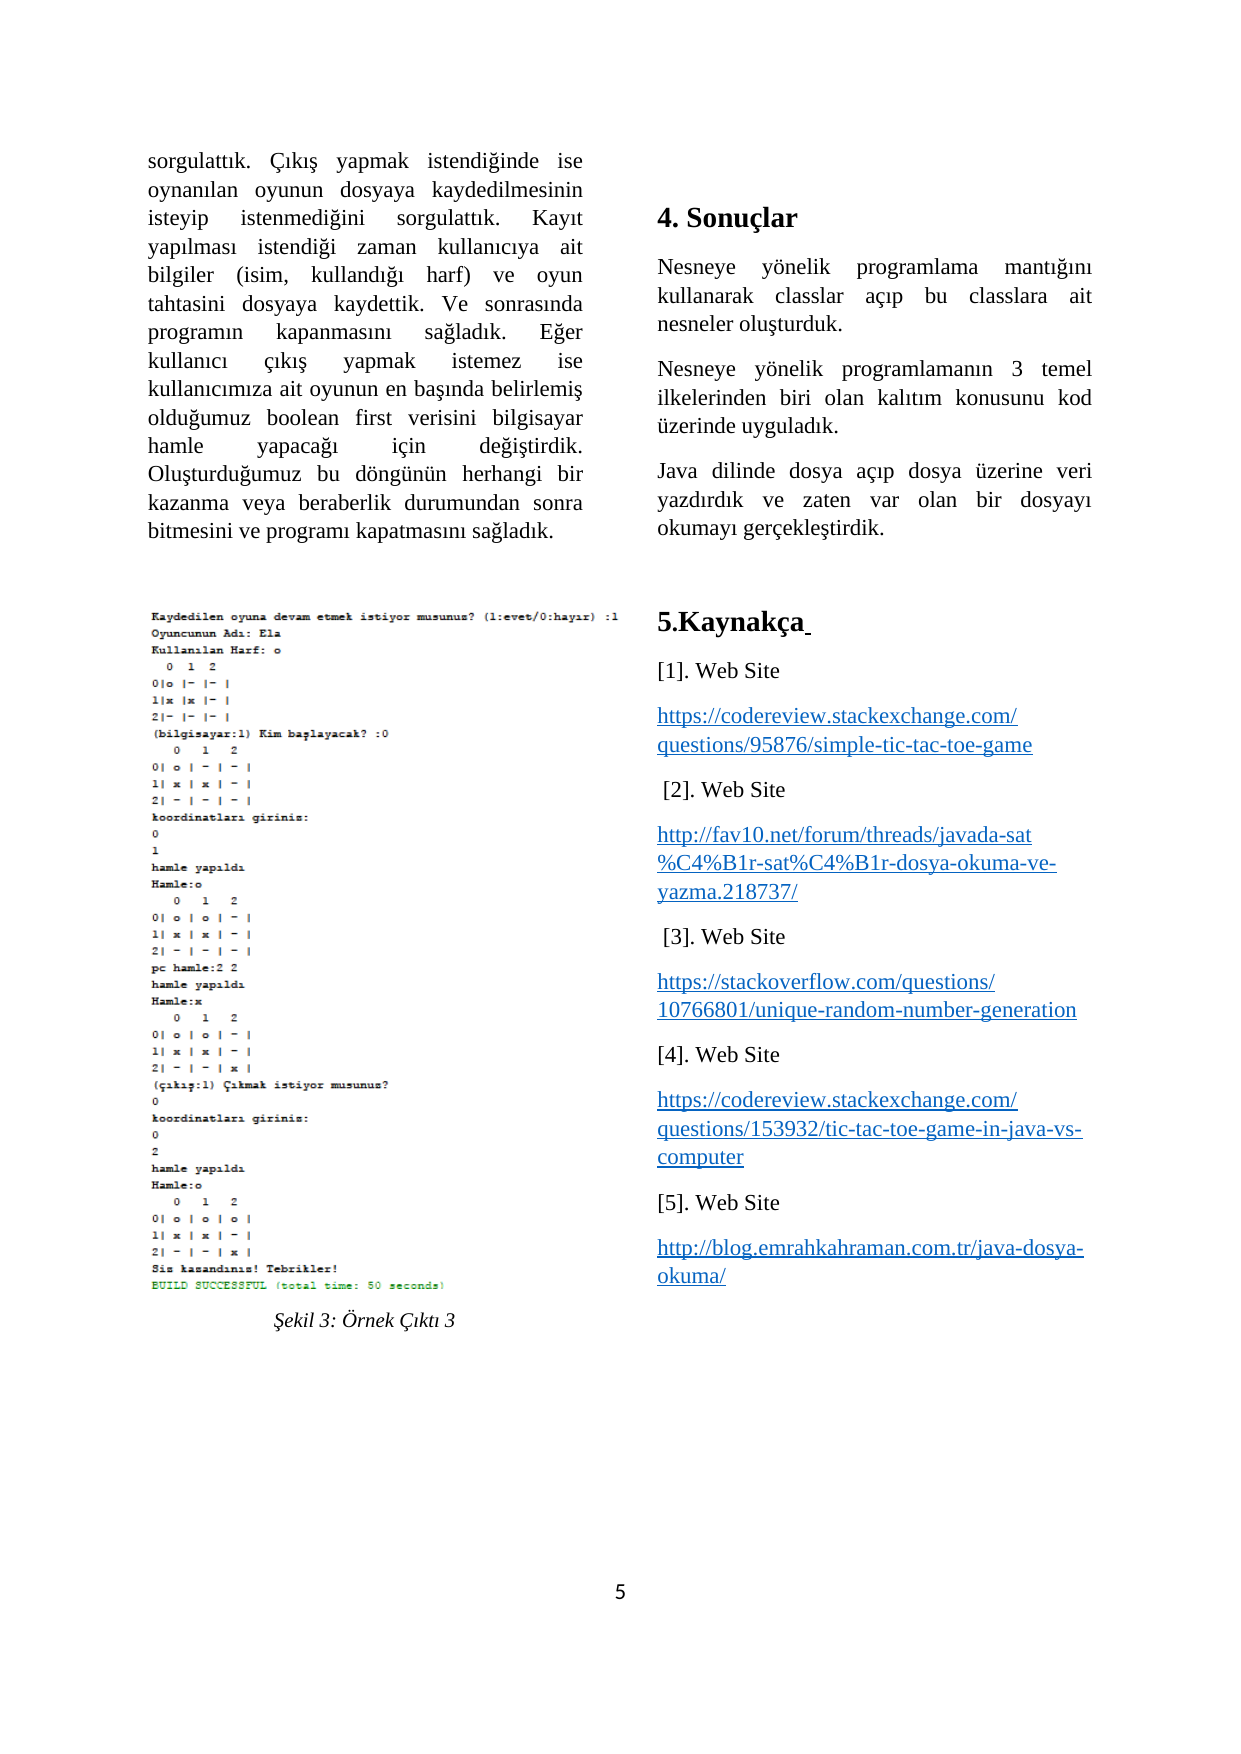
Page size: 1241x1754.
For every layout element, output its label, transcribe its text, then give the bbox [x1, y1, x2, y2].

text Java dilinde dosya açıp dosya üzerine veri yazdırdık ve zaten var olan bir dosyayı okumayı gerçekleştirdik. [657, 457, 1093, 540]
text https://codereview.stackexchange.com/questions/95876/simple-tic-tac-toe-game [657, 702, 1093, 757]
text Şekil 3: Örnek Çıktı 3 [148, 1308, 583, 1332]
text 4. Sonuçlar [657, 200, 1093, 234]
text [3]. Web Site [657, 923, 1093, 949]
text http://fav10.net/forum/threads/javada-sat%C4%B1r-sat%C4%B1r-dosya-okuma-ve-yazma.218737/ [657, 821, 1093, 904]
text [148, 148, 583, 544]
text https://codereview.stackexchange.com/questions/153932/tic-tac-toe-game-in-java-vs-computer [657, 1087, 1093, 1170]
text Nesneye yönelik programlamanın 3 temel ilkelerinden biri olan kalıtım konusunu kod üzerinde uyguladık. [657, 355, 1093, 438]
text 5.Kaynakça [657, 604, 1093, 638]
text [1]. Web Site [657, 657, 1093, 683]
text [4]. Web Site [657, 1041, 1093, 1068]
picture [147, 607, 621, 1289]
text [2]. Web Site [657, 776, 1093, 802]
text Nesneye yönelik programlama mantığını kullanarak classlar açıp bu classlara ait nesneler oluşturduk. [657, 253, 1093, 336]
text http://blog.emrahkahraman.com.tr/java-dosya-okuma/ [657, 1234, 1093, 1288]
text https://stackoverflow.com/questions/10766801/unique-random-number-generation [657, 968, 1093, 1023]
text [5]. Web Site [657, 1188, 1093, 1215]
